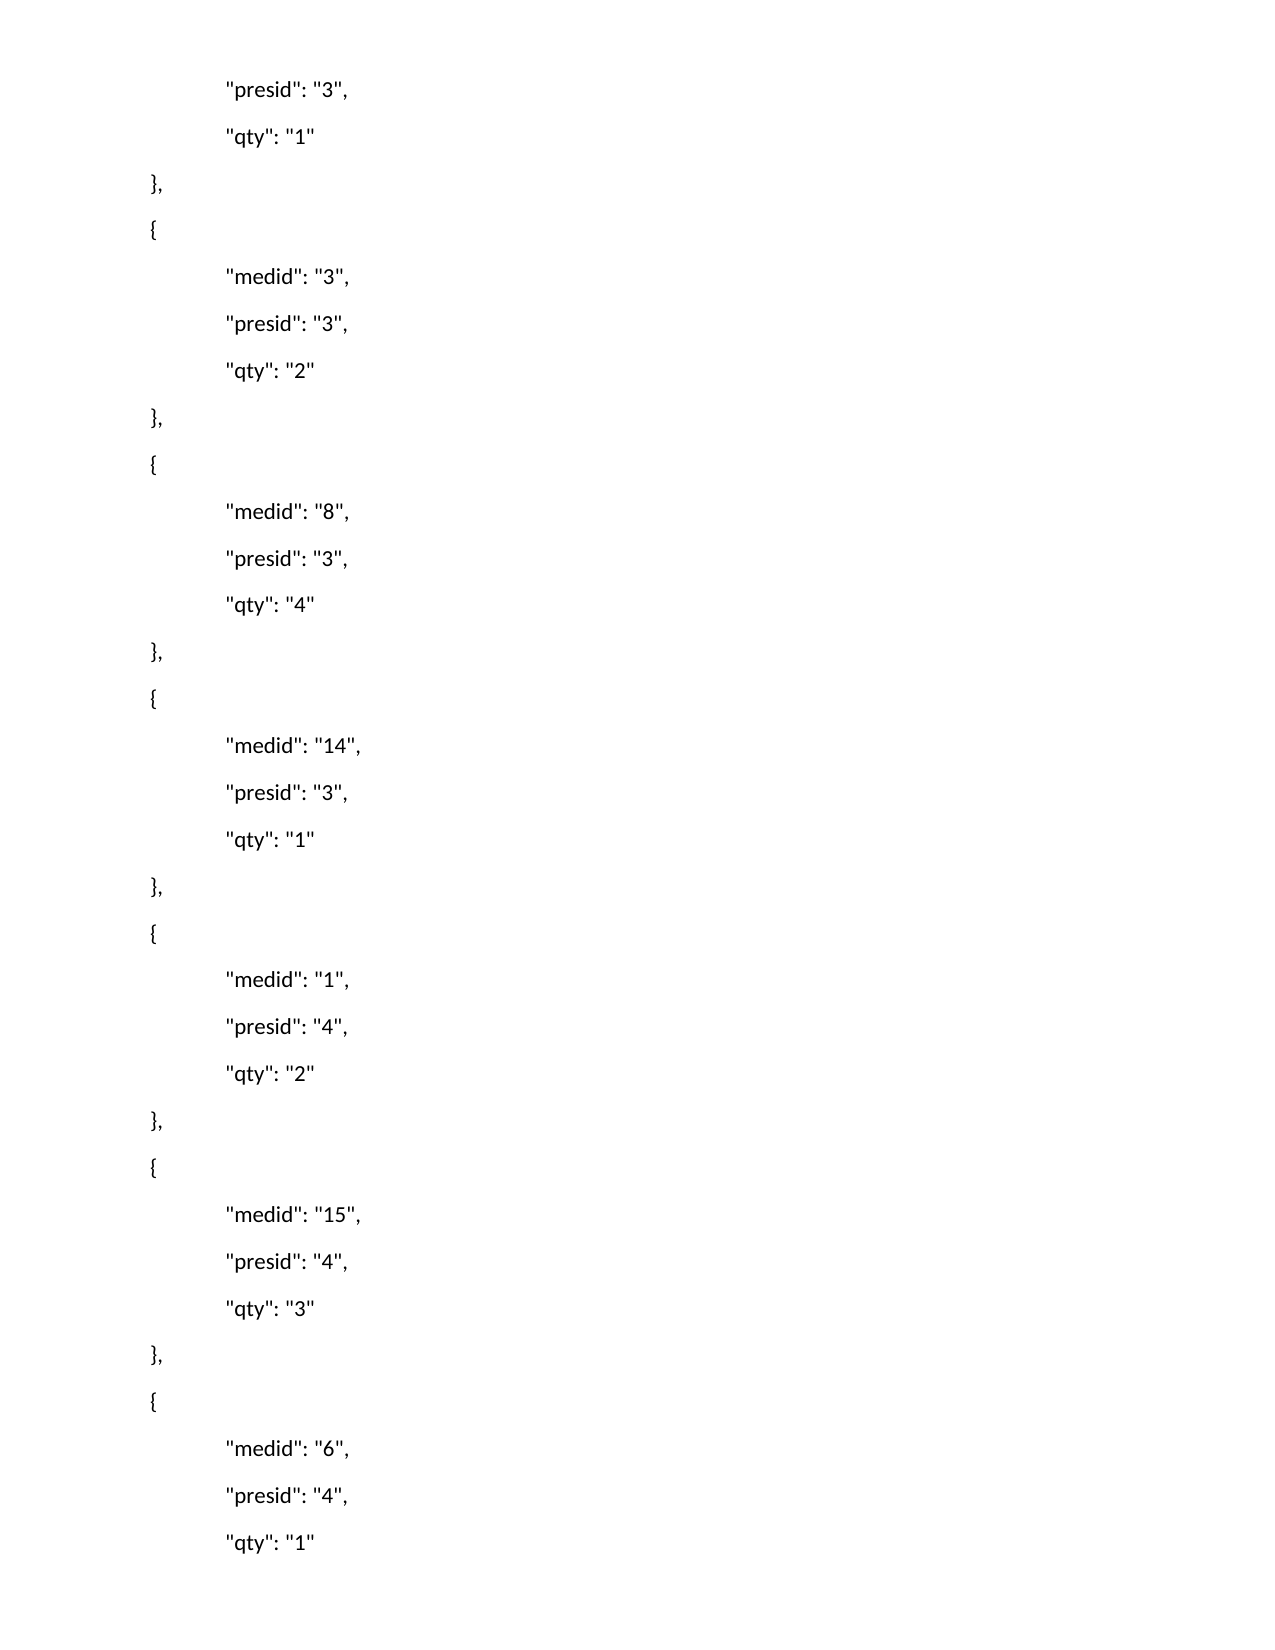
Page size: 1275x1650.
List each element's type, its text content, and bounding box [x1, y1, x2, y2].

text "medid": "6", [75, 1434, 1200, 1462]
text "presid": "4", [75, 1012, 1200, 1041]
text "qty": "1" [75, 825, 1200, 853]
text "qty": "1" [75, 122, 1200, 150]
text "presid": "3", [75, 544, 1200, 572]
text { [75, 684, 1200, 712]
text }, [75, 1341, 1200, 1369]
text { [75, 1153, 1200, 1181]
text "qty": "2" [75, 1059, 1200, 1087]
text "presid": "3", [75, 75, 1200, 103]
text "presid": "3", [75, 778, 1200, 806]
text { [75, 1387, 1200, 1416]
text }, [75, 403, 1200, 431]
text "medid": "8", [75, 497, 1200, 525]
text }, [75, 872, 1200, 900]
text }, [75, 1106, 1200, 1134]
text }, [75, 637, 1200, 666]
text "medid": "3", [75, 262, 1200, 291]
text "medid": "15", [75, 1200, 1200, 1228]
text "presid": "3", [75, 309, 1200, 337]
text "qty": "4" [75, 591, 1200, 619]
text "presid": "4", [75, 1247, 1200, 1275]
text "medid": "14", [75, 731, 1200, 759]
text "presid": "4", [75, 1481, 1200, 1509]
text "medid": "1", [75, 966, 1200, 994]
text }, [75, 169, 1200, 197]
text "qty": "2" [75, 356, 1200, 384]
text { [75, 919, 1200, 947]
text "qty": "3" [75, 1294, 1200, 1322]
text { [75, 450, 1200, 478]
text { [75, 216, 1200, 244]
text "qty": "1" [75, 1528, 1200, 1556]
